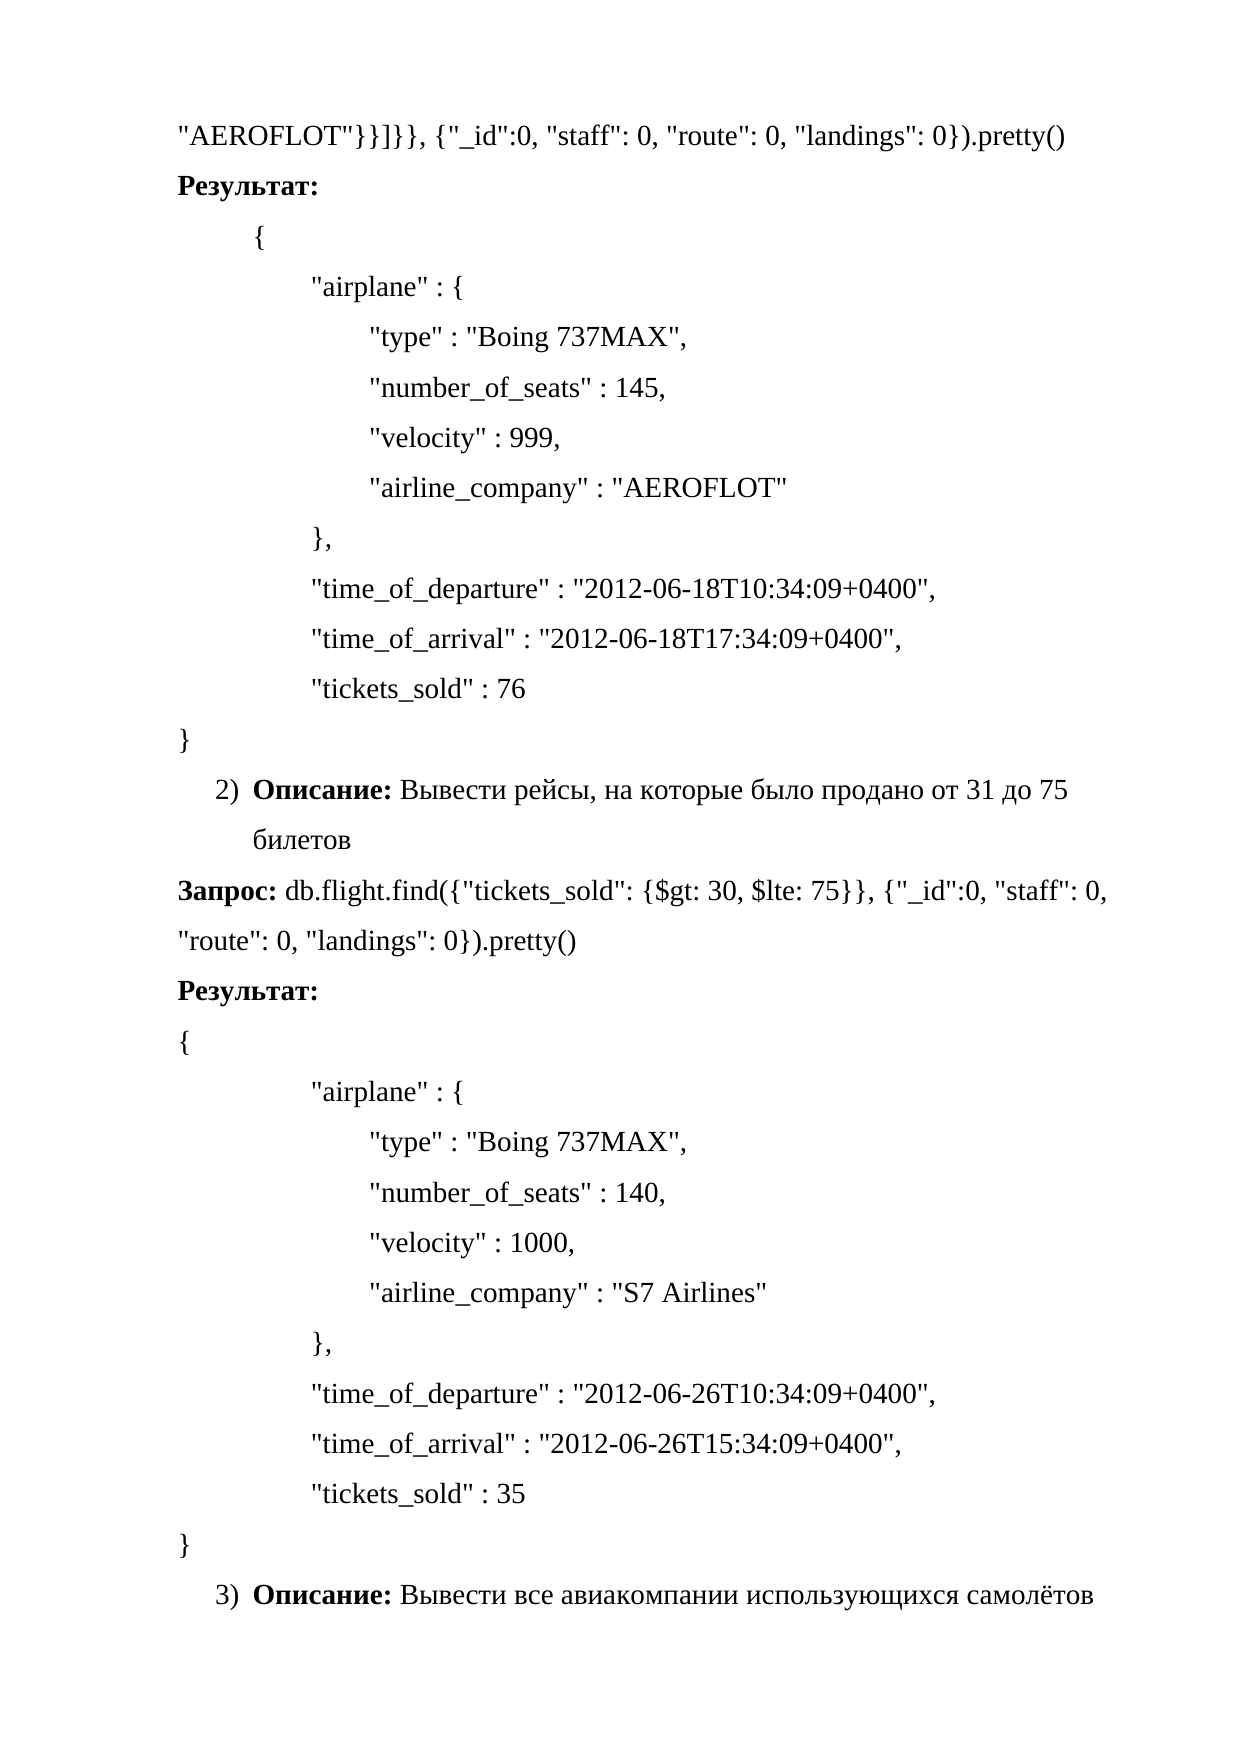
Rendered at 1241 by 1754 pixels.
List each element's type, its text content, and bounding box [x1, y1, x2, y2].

text "time_of_departure" : "2012-06-26T10:34:09+0400", [177, 1376, 1152, 1409]
text "time_of_departure" : "2012-06-18T10:34:09+0400", [177, 571, 1152, 604]
text Результат: [177, 168, 1152, 202]
list Описание: Вывести все авиакомпании использующихся самолётов [215, 1577, 1152, 1611]
text "type" : "Boing 737MAX", [177, 319, 1152, 353]
text "airplane" : { [177, 269, 1152, 303]
text "tickets_sold" : 35 [177, 1477, 1152, 1510]
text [177, 118, 1152, 152]
text Результат: [177, 973, 1152, 1007]
text } [177, 722, 1152, 755]
text "number_of_seats" : 140, [177, 1175, 1152, 1208]
text "number_of_seats" : 145, [177, 370, 1152, 403]
text Запрос: db.flight.find({"tickets_sold": {$gt: 30, $lte: 75}}, {"_id":0, "staff": 0, "route": 0, "landings": 0}).pretty() [177, 873, 1152, 957]
text }, [177, 521, 1152, 554]
text "time_of_arrival" : "2012-06-18T17:34:09+0400", [177, 621, 1152, 655]
text "time_of_arrival" : "2012-06-26T15:34:09+0400", [177, 1426, 1152, 1460]
text { [177, 219, 1152, 252]
text "type" : "Boing 737MAX", [177, 1124, 1152, 1158]
text } [177, 1527, 1152, 1560]
text "velocity" : 1000, [177, 1225, 1152, 1258]
text "airplane" : { [177, 1074, 1152, 1108]
text "tickets_sold" : 76 [177, 672, 1152, 705]
text "airline_company" : "AEROFLOT" [177, 470, 1152, 504]
text }, [177, 1326, 1152, 1359]
text { [177, 1024, 1152, 1057]
list Описание: Вывести рейсы, на которые было продано от 31 до 75 билетов [215, 772, 1152, 856]
text "airline_company" : "S7 Airlines" [177, 1275, 1152, 1309]
text "velocity" : 999, [177, 420, 1152, 453]
